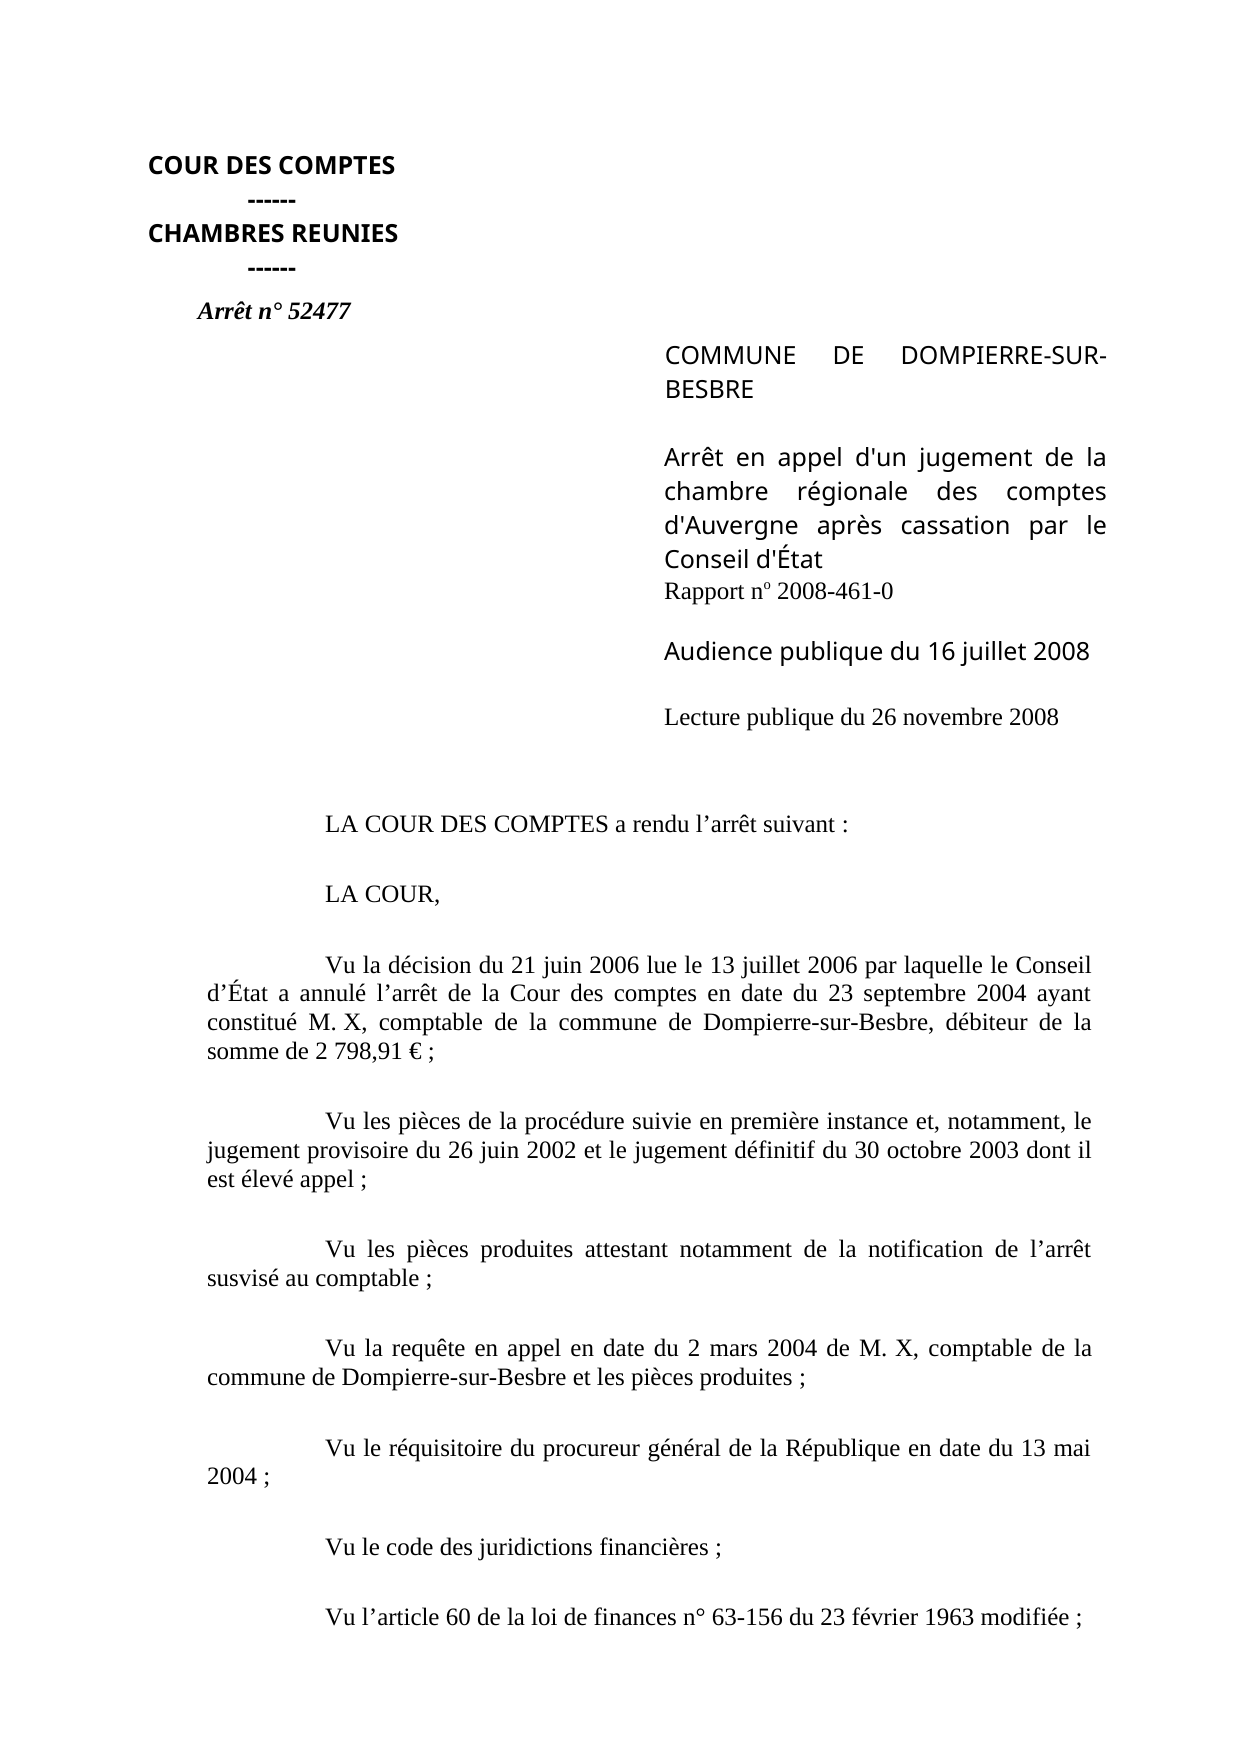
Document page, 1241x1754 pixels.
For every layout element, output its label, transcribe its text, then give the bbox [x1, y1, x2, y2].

text LA COUR DES COMPTES a rendu l’arrêt suivant : [207, 809, 1092, 838]
text Vu l’article 60 de la loi de finances n° 63-156 du 23 février 1963 modifiée ; [207, 1602, 1092, 1631]
text Vu le réquisitoire du procureur général de la République en date du 13 mai 2004 ; [207, 1433, 1092, 1490]
text Vu la requête en appel en date du 2 mars 2004 de M. X, comptable de la commune de Dompierre-sur-Besbre et les pièces produites ; [207, 1333, 1092, 1391]
text Lecture publique du 26 novembre 2008 [664, 702, 1107, 731]
text Audience publique du 16 juillet 2008 [664, 634, 1107, 668]
text Vu les pièces de la procédure suivie en première instance et, notamment, le jugement provisoire du 26 juin 2002 et le jugement définitif du 30 octobre 2003 dont il est élevé appel ; [207, 1106, 1092, 1193]
text Vu le code des juridictions financières ; [207, 1532, 1092, 1561]
text COMMUNE DE DOMPIERRE-SUR-BESBRE [664, 338, 1107, 406]
text Arrêt en appel d'un jugement de la chambre régionale des comptes d'Auvergne après cassation par le Conseil d'État [664, 440, 1107, 576]
text ------ [148, 250, 1092, 284]
text CHAMBRES REUNIES [148, 216, 1092, 250]
text Rapport no 2008-461-0 [664, 576, 1107, 605]
text Vu la décision du 21 juin 2006 lue le 13 juillet 2006 par laquelle le Conseil d’État a annulé l’arrêt de la Cour des comptes en date du 23 septembre 2004 ayant constitué M. X, comptable de la commune de Dompierre-sur-Besbre, débiteur de la somme de 2 798,91 € ; [207, 950, 1092, 1065]
text Vu les pièces produites attestant notamment de la notification de l’arrêt susvisé au comptable ; [207, 1234, 1092, 1292]
text COUR DES COMPTES [148, 148, 1092, 182]
text LA COUR, [207, 879, 1092, 908]
text Arrêt n° 52477 [148, 296, 1092, 325]
text ------ [148, 182, 1092, 216]
